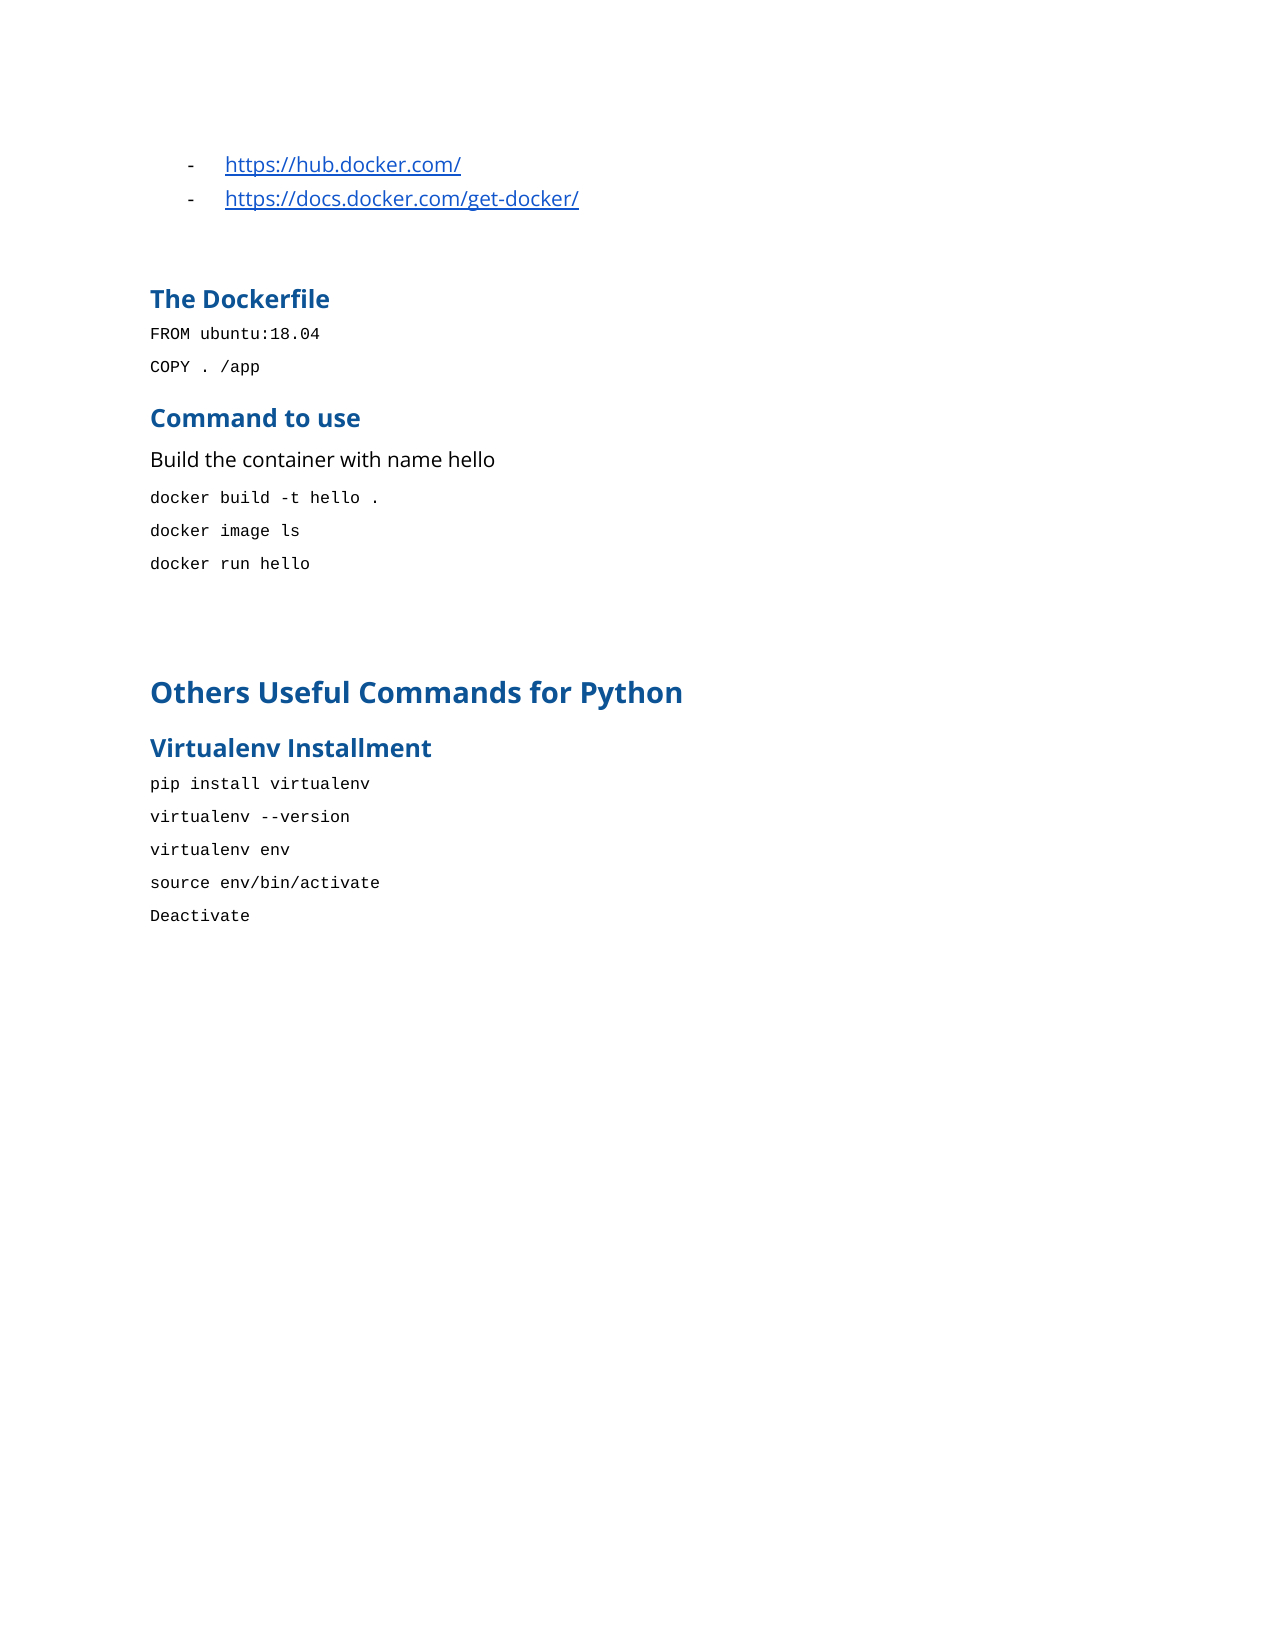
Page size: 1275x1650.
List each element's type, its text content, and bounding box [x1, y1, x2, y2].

subtitle The Dockerfile [150, 281, 1125, 315]
list https://hub.docker.com/ [187, 150, 1125, 178]
subtitle Command to use [150, 400, 1125, 434]
text docker image ls [150, 522, 1125, 541]
text FROM ubuntu:18.04 [150, 326, 1125, 345]
text Deactivate [150, 907, 1125, 926]
subtitle Others Useful Commands for Python [150, 672, 1125, 712]
text pip install virtualenv [150, 775, 1125, 794]
text Build the container with name hello [150, 445, 1125, 473]
text docker build -t hello . [150, 489, 1125, 508]
text COPY . /app [150, 359, 1125, 378]
list https://docs.docker.com/get-docker/ [187, 184, 1125, 212]
text virtualenv env [150, 841, 1125, 860]
text docker run hello [150, 555, 1125, 574]
text virtualenv --version [150, 808, 1125, 827]
text source env/bin/activate [150, 874, 1125, 893]
subtitle Virtualenv Installment [150, 731, 1125, 765]
